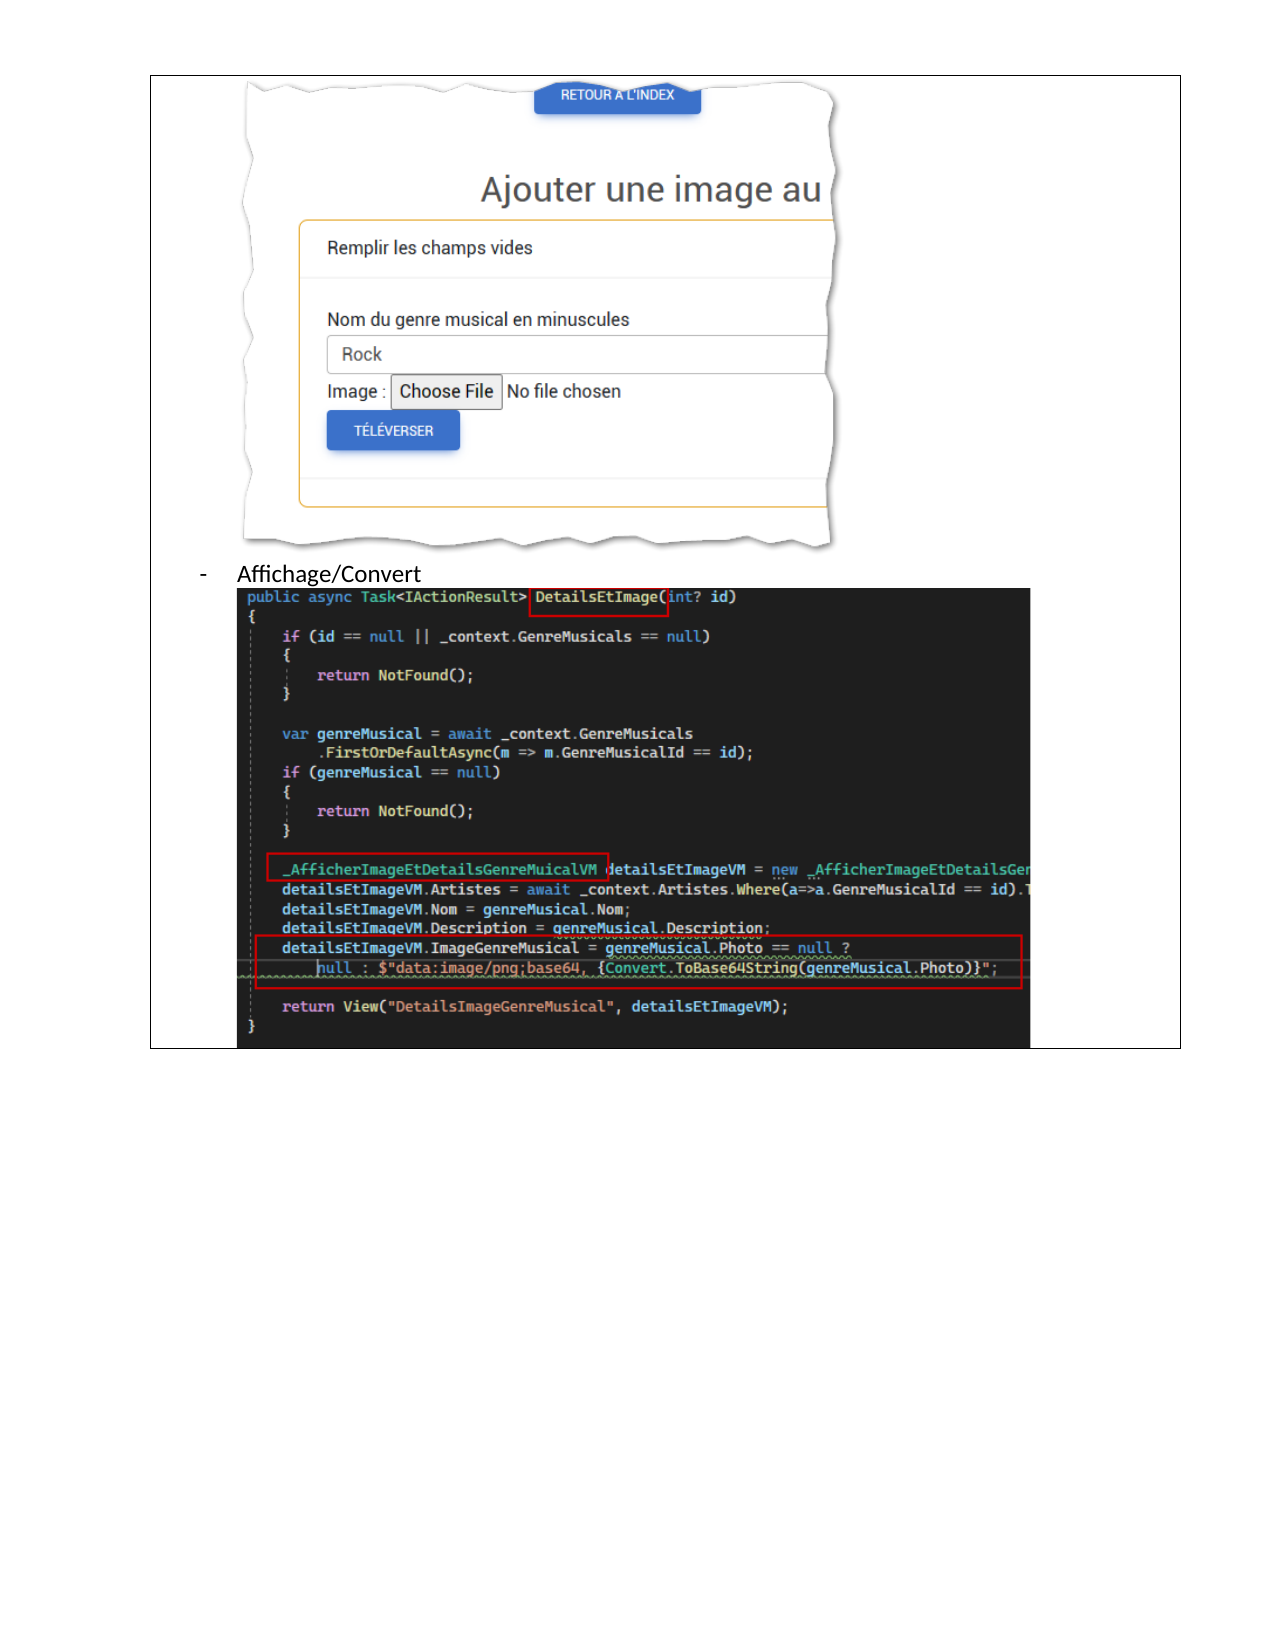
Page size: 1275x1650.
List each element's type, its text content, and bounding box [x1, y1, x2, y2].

table_cell Controller ViewModels EF View Action Images pour faire des tests Affichage/Convert [151, 76, 1180, 1048]
picture [236, 588, 1031, 1048]
picture [236, 76, 847, 558]
